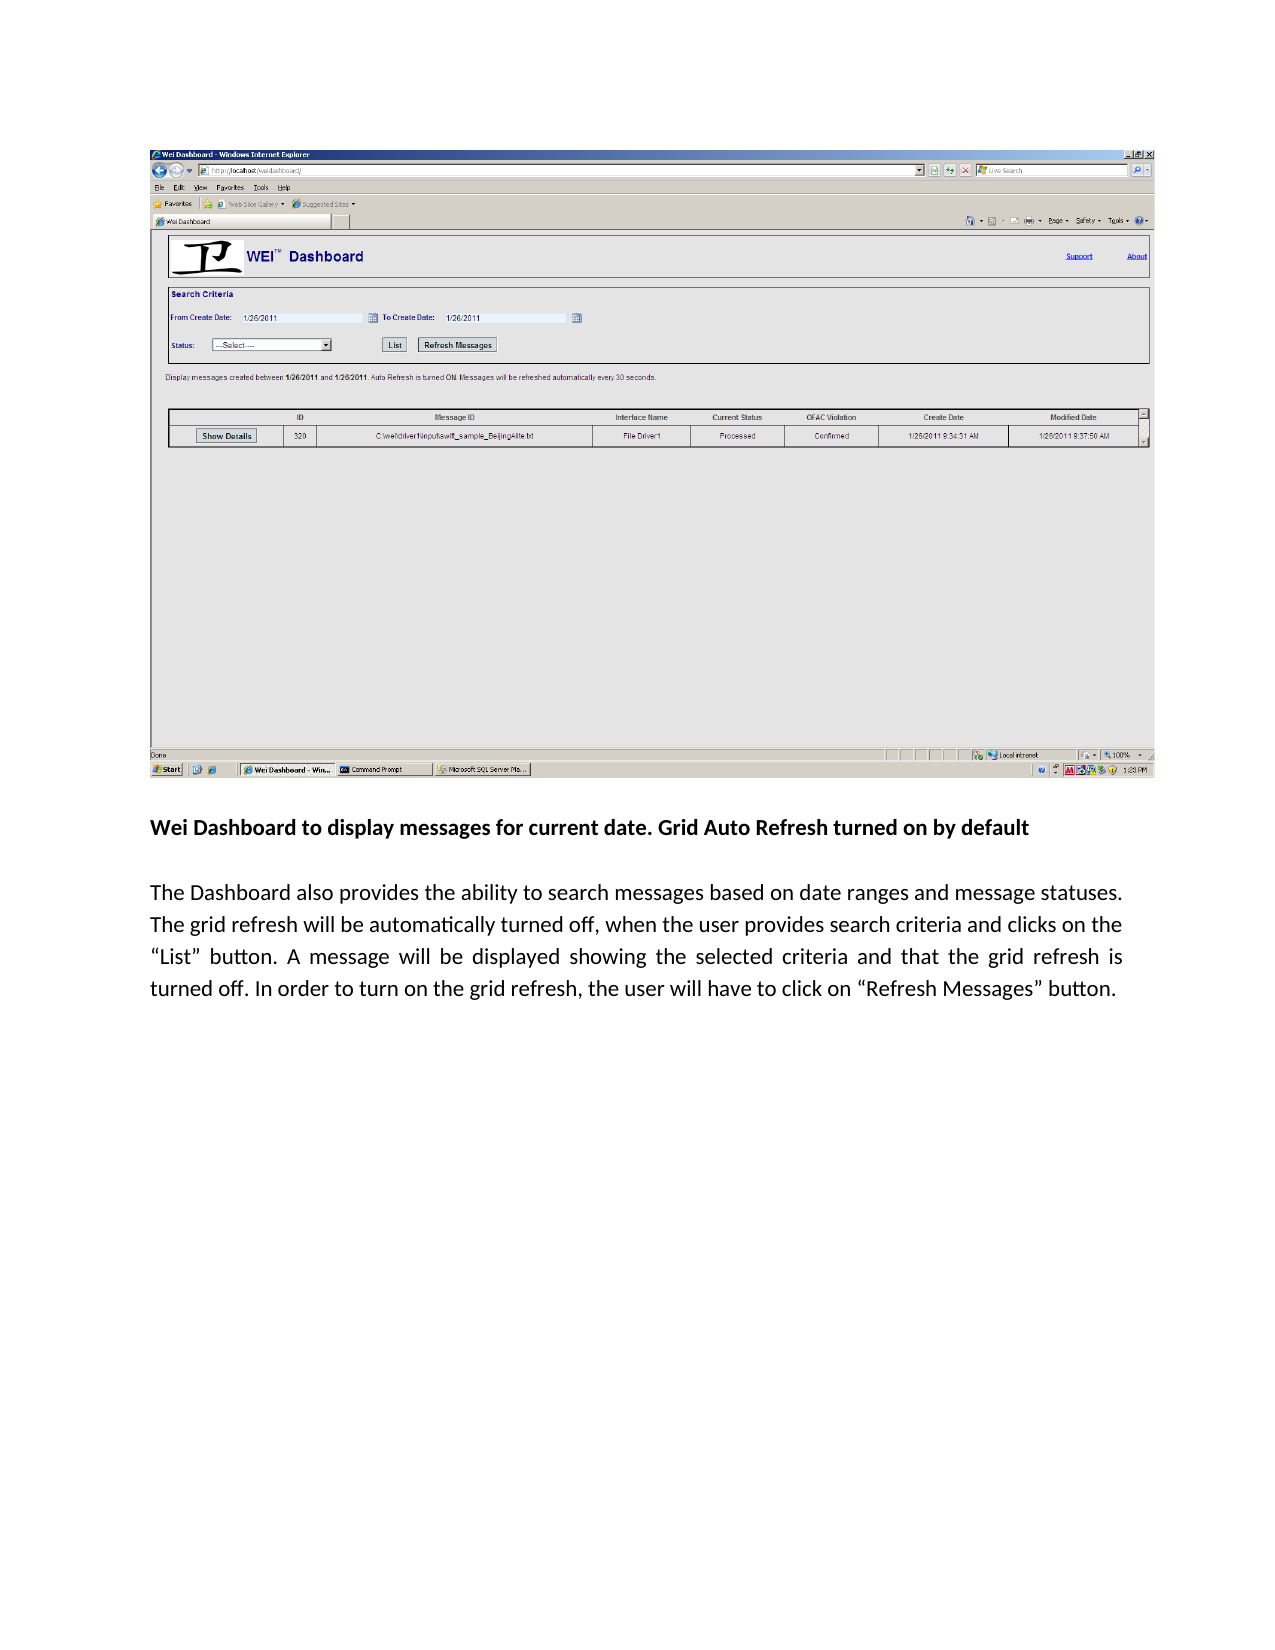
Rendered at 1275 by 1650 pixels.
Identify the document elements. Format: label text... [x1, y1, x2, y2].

text Wei Dashboard to display messages for current date. Grid Auto Refresh turned on by default [150, 813, 1125, 842]
text The Dashboard also provides the ability to search messages based on date ranges and message statuses. The grid refresh will be automatically turned off, when the user provides search criteria and clicks on the “List” button. A message will be displayed showing the selected criteria and that the grid refresh is turned off. In order to turn on the grid refresh, the user will have to click on “Refresh Messages” button. [150, 878, 1125, 1002]
picture [150, 150, 1155, 778]
